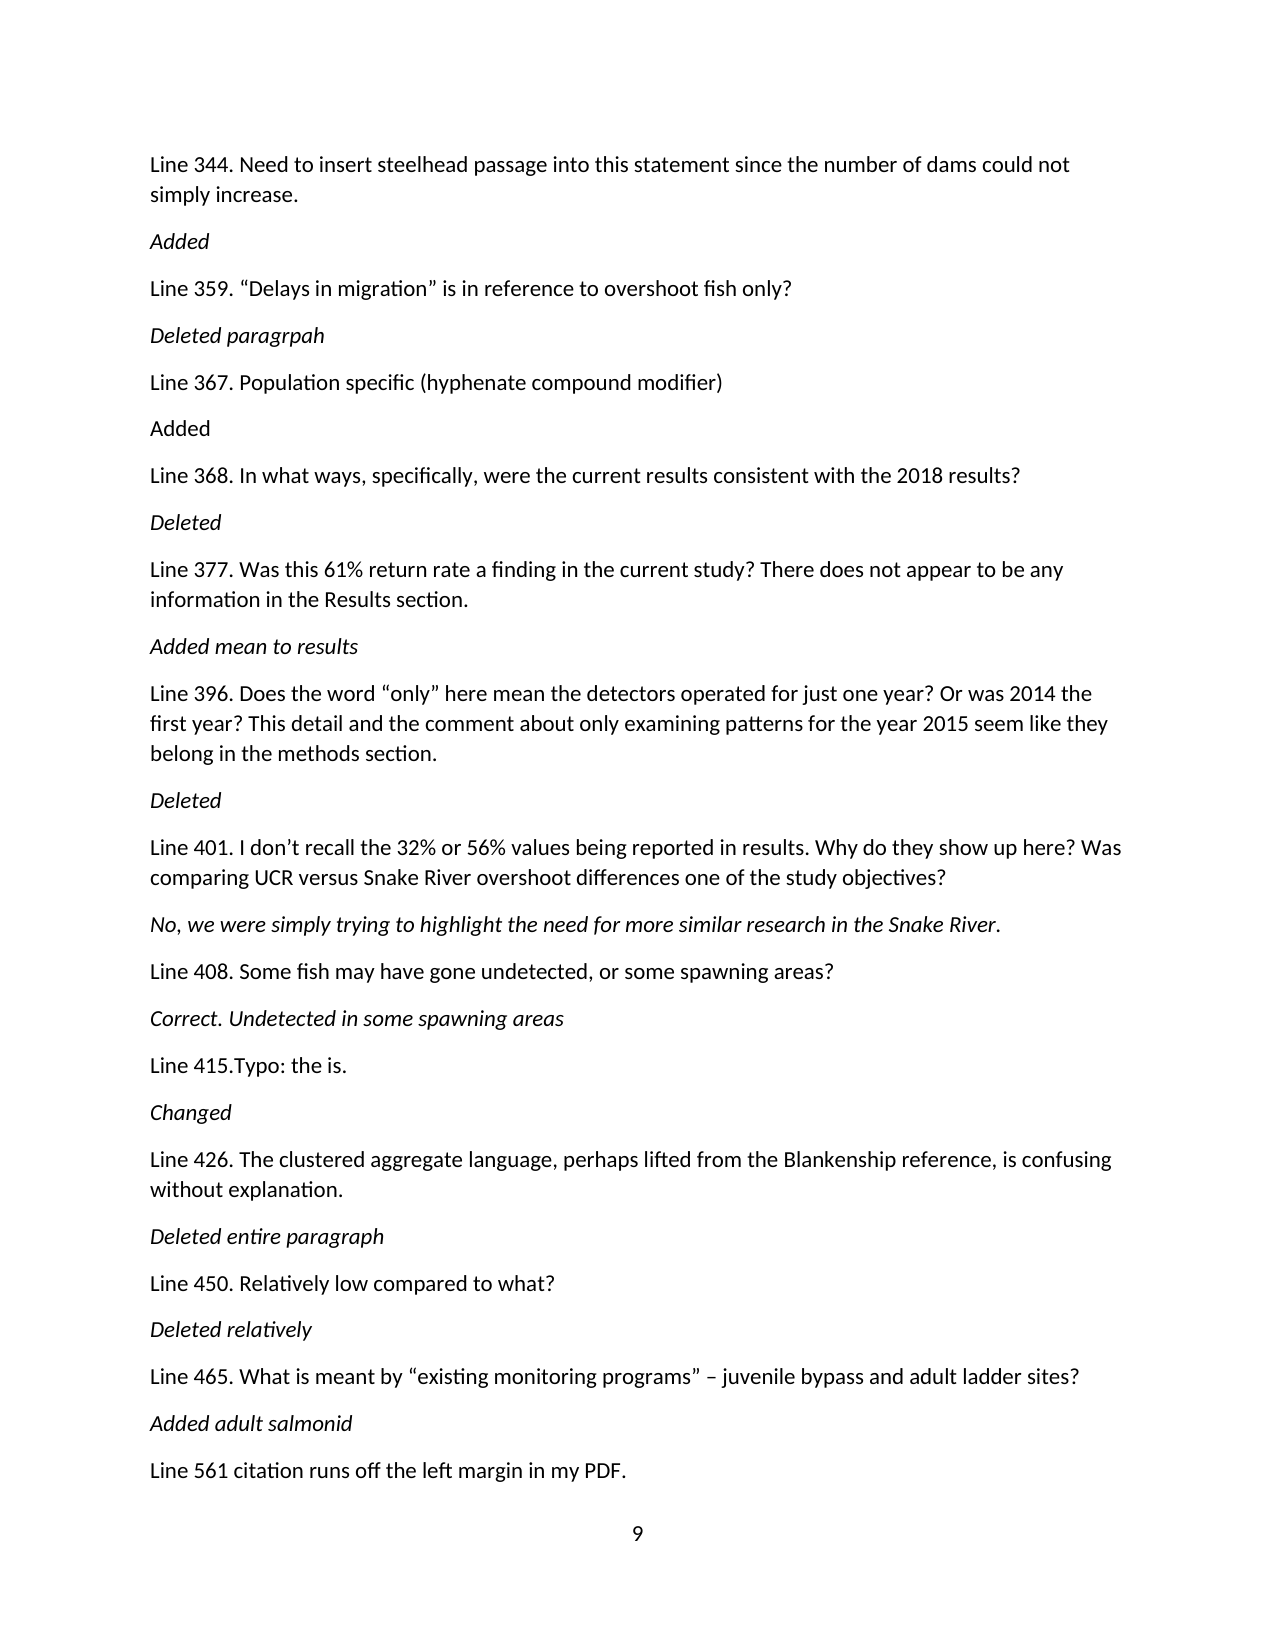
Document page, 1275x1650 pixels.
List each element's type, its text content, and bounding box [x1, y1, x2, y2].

text Line 561 citation runs off the left margin in my PDF. [150, 1456, 1125, 1484]
text Line 367. Population specific (hyphenate compound modifier) [150, 368, 1125, 396]
text Line 465. What is meant by “existing monitoring programs” – juvenile bypass and adult ladder sites? [150, 1362, 1125, 1391]
text Line 396. Does the word “only” here mean the detectors operated for just one year? Or was 2014 the first year? This detail and the comment about only examining patterns for the year 2015 seem like they belong in the methods section. [150, 679, 1125, 768]
text Deleted [150, 508, 1125, 536]
text Line 377. Was this 61% return rate a finding in the current study? There does not appear to be any information in the Results section. [150, 555, 1125, 613]
text Line 450. Relatively low compared to what? [150, 1269, 1125, 1297]
text Added adult salmonid [150, 1409, 1125, 1437]
text Deleted paragrpah [150, 321, 1125, 349]
text Line 368. In what ways, specifically, were the current results consistent with the 2018 results? [150, 461, 1125, 489]
text Line 415.Typo: the is. [150, 1051, 1125, 1079]
text Changed [150, 1098, 1125, 1126]
text Deleted relatively [150, 1316, 1125, 1344]
text Added [150, 414, 1125, 443]
text Correct. Undetected in some spawning areas [150, 1004, 1125, 1032]
text Added [150, 227, 1125, 255]
text No, we were simply trying to highlight the need for more similar research in the Snake River. [150, 910, 1125, 938]
text Line 426. The clustered aggregate language, perhaps lifted from the Blankenship reference, is confusing without explanation. [150, 1145, 1125, 1203]
text Line 401. I don’t recall the 32% or 56% values being reported in results. Why do they show up here? Was comparing UCR versus Snake River overshoot differences one of the study objectives? [150, 833, 1125, 892]
text Added mean to results [150, 632, 1125, 660]
text Deleted [150, 786, 1125, 814]
text Deleted entire paragraph [150, 1222, 1125, 1250]
text Line 344. Need to insert steelhead passage into this statement since the number of dams could not simply increase. [150, 150, 1125, 208]
text Line 408. Some fish may have gone undetected, or some spawning areas? [150, 957, 1125, 985]
text Line 359. “Delays in migration” is in reference to overshoot fish only? [150, 274, 1125, 302]
